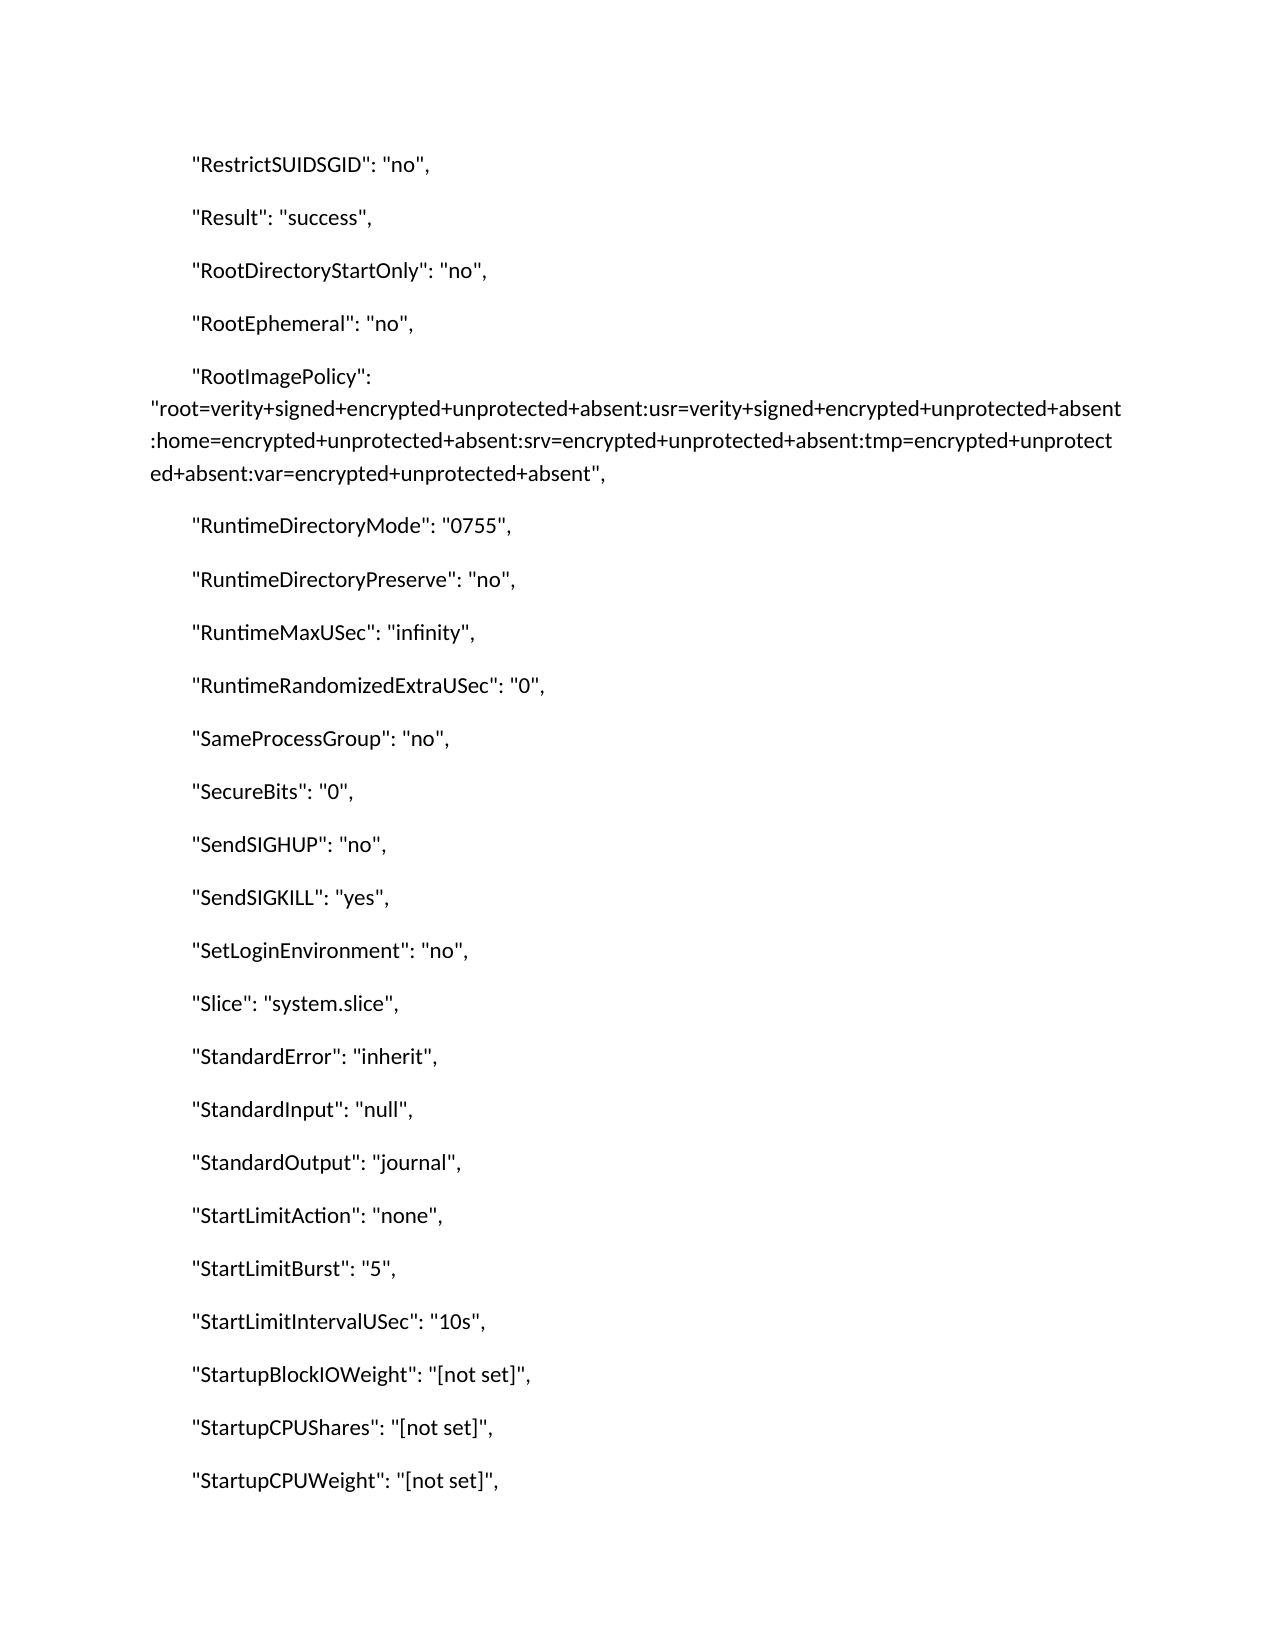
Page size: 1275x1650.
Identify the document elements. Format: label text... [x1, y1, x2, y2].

text "StandardError": "inherit", [150, 1042, 1125, 1070]
text "RuntimeDirectoryMode": "0755", [150, 512, 1125, 540]
text "RootEphemeral": "no", [150, 309, 1125, 337]
text "StandardOutput": "journal", [150, 1148, 1125, 1176]
text "RootImagePolicy": "root=verity+signed+encrypted+unprotected+absent:usr=verity+signed+encrypted+unprotected+absent:home=encrypted+unprotected+absent:srv=encrypted+unprotected+absent:tmp=encrypted+unprotected+absent:var=encrypted+unprotected+absent", [150, 362, 1125, 487]
text "SendSIGHUP": "no", [150, 830, 1125, 858]
text "StartLimitBurst": "5", [150, 1254, 1125, 1282]
text "RuntimeDirectoryPreserve": "no", [150, 565, 1125, 593]
text "SetLoginEnvironment": "no", [150, 936, 1125, 964]
text "SecureBits": "0", [150, 777, 1125, 805]
text "RestrictSUIDSGID": "no", [150, 150, 1125, 178]
text "SameProcessGroup": "no", [150, 724, 1125, 752]
text "RuntimeRandomizedExtraUSec": "0", [150, 671, 1125, 699]
text "Slice": "system.slice", [150, 989, 1125, 1017]
text "Result": "success", [150, 203, 1125, 231]
text "StartupCPUWeight": "[not set]", [150, 1466, 1125, 1494]
text "StartLimitIntervalUSec": "10s", [150, 1307, 1125, 1335]
text "StartLimitAction": "none", [150, 1201, 1125, 1229]
text "StartupBlockIOWeight": "[not set]", [150, 1360, 1125, 1388]
text "RootDirectoryStartOnly": "no", [150, 256, 1125, 284]
text "RuntimeMaxUSec": "infinity", [150, 618, 1125, 646]
text "SendSIGKILL": "yes", [150, 883, 1125, 911]
text "StandardInput": "null", [150, 1095, 1125, 1123]
text "StartupCPUShares": "[not set]", [150, 1413, 1125, 1441]
